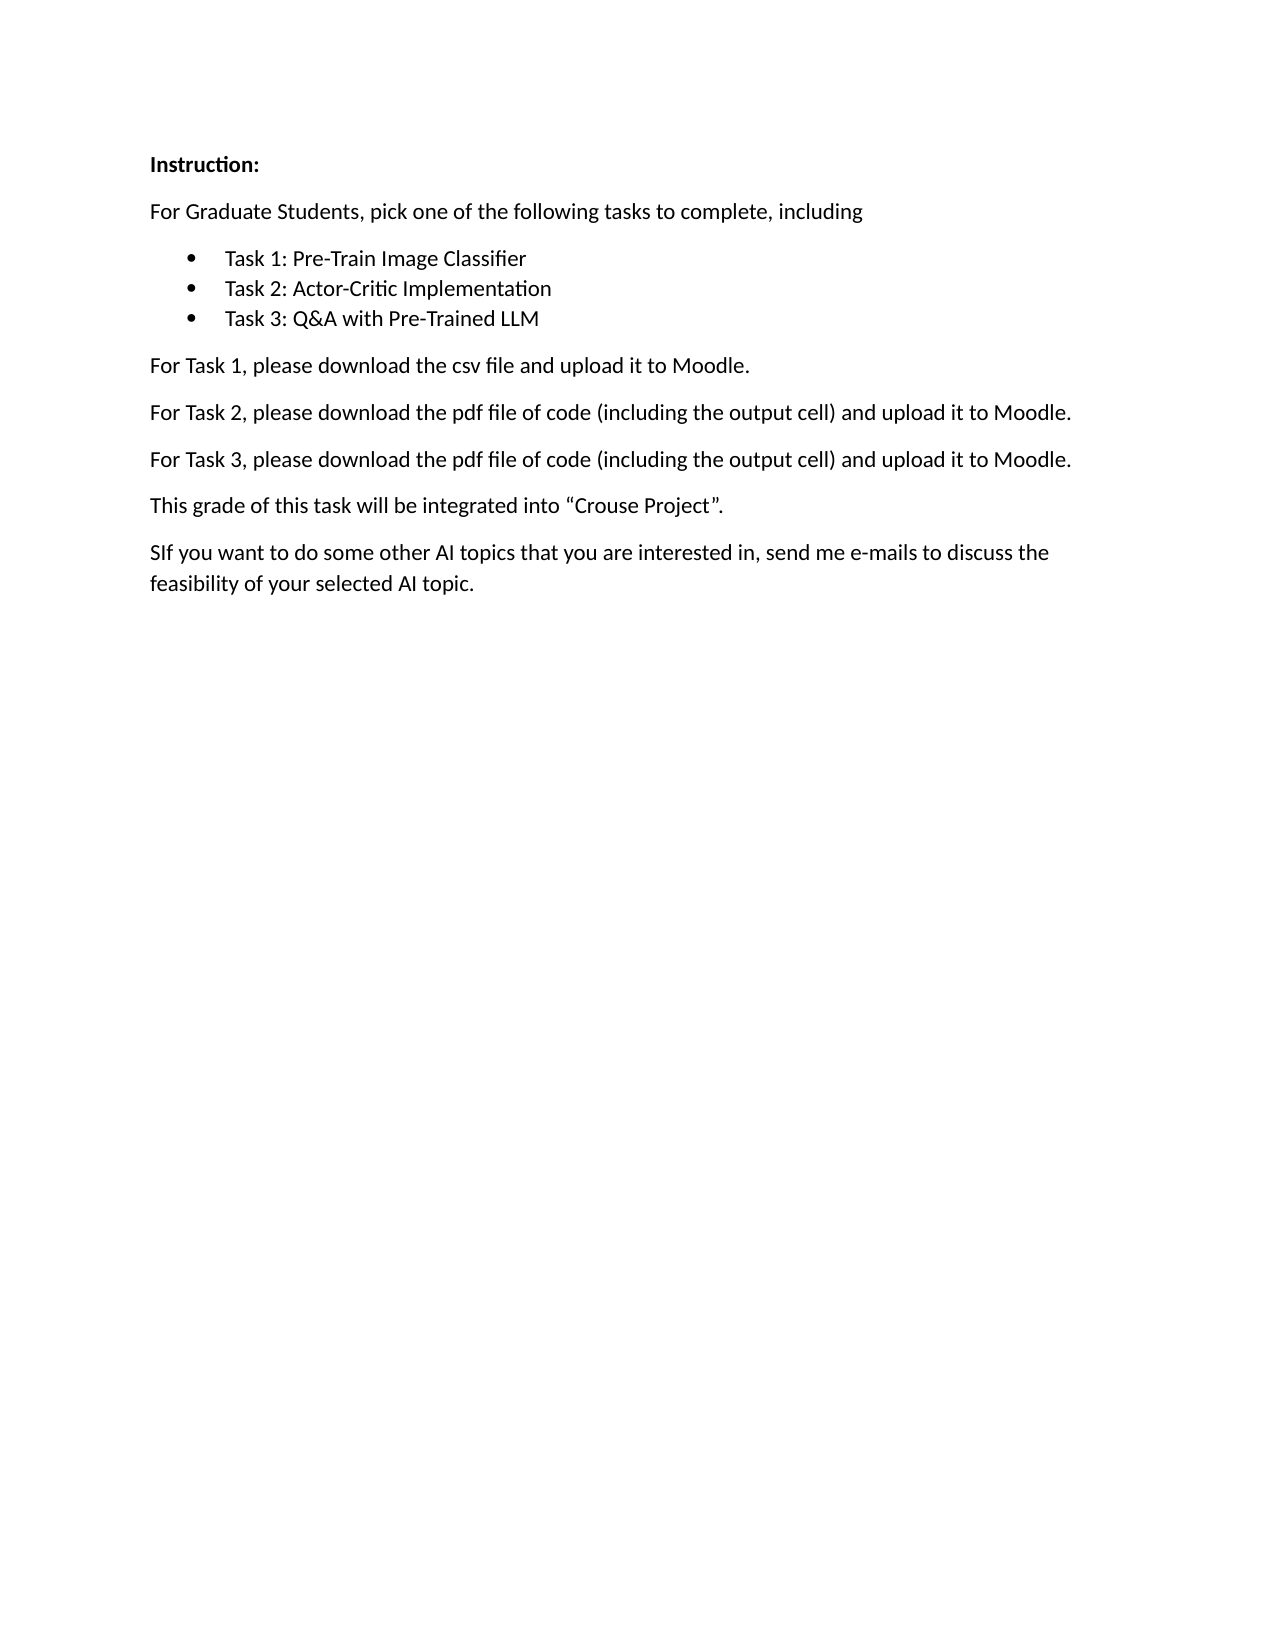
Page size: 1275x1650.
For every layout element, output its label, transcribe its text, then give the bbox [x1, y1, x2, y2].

text For Task 2, please download the pdf file of code (including the output cell) and upload it to Moodle. [150, 398, 1125, 426]
list Task 2: Actor-Critic Implementation [187, 274, 1125, 302]
text SIf you want to do some other AI topics that you are interested in, send me e-mails to discuss the feasibility of your selected AI topic. [150, 538, 1125, 597]
list Task 3: Q&A with Pre-Trained LLM [187, 304, 1125, 332]
text For Task 1, please download the csv file and upload it to Moodle. [150, 351, 1125, 379]
text Instruction: [150, 150, 1125, 178]
text For Graduate Students, pick one of the following tasks to complete, including [150, 197, 1125, 225]
list Task 1: Pre-Train Image Classifier [187, 244, 1125, 272]
text This grade of this task will be integrated into “Crouse Project”. [150, 492, 1125, 520]
text For Task 3, please download the pdf file of code (including the output cell) and upload it to Moodle. [150, 445, 1125, 473]
